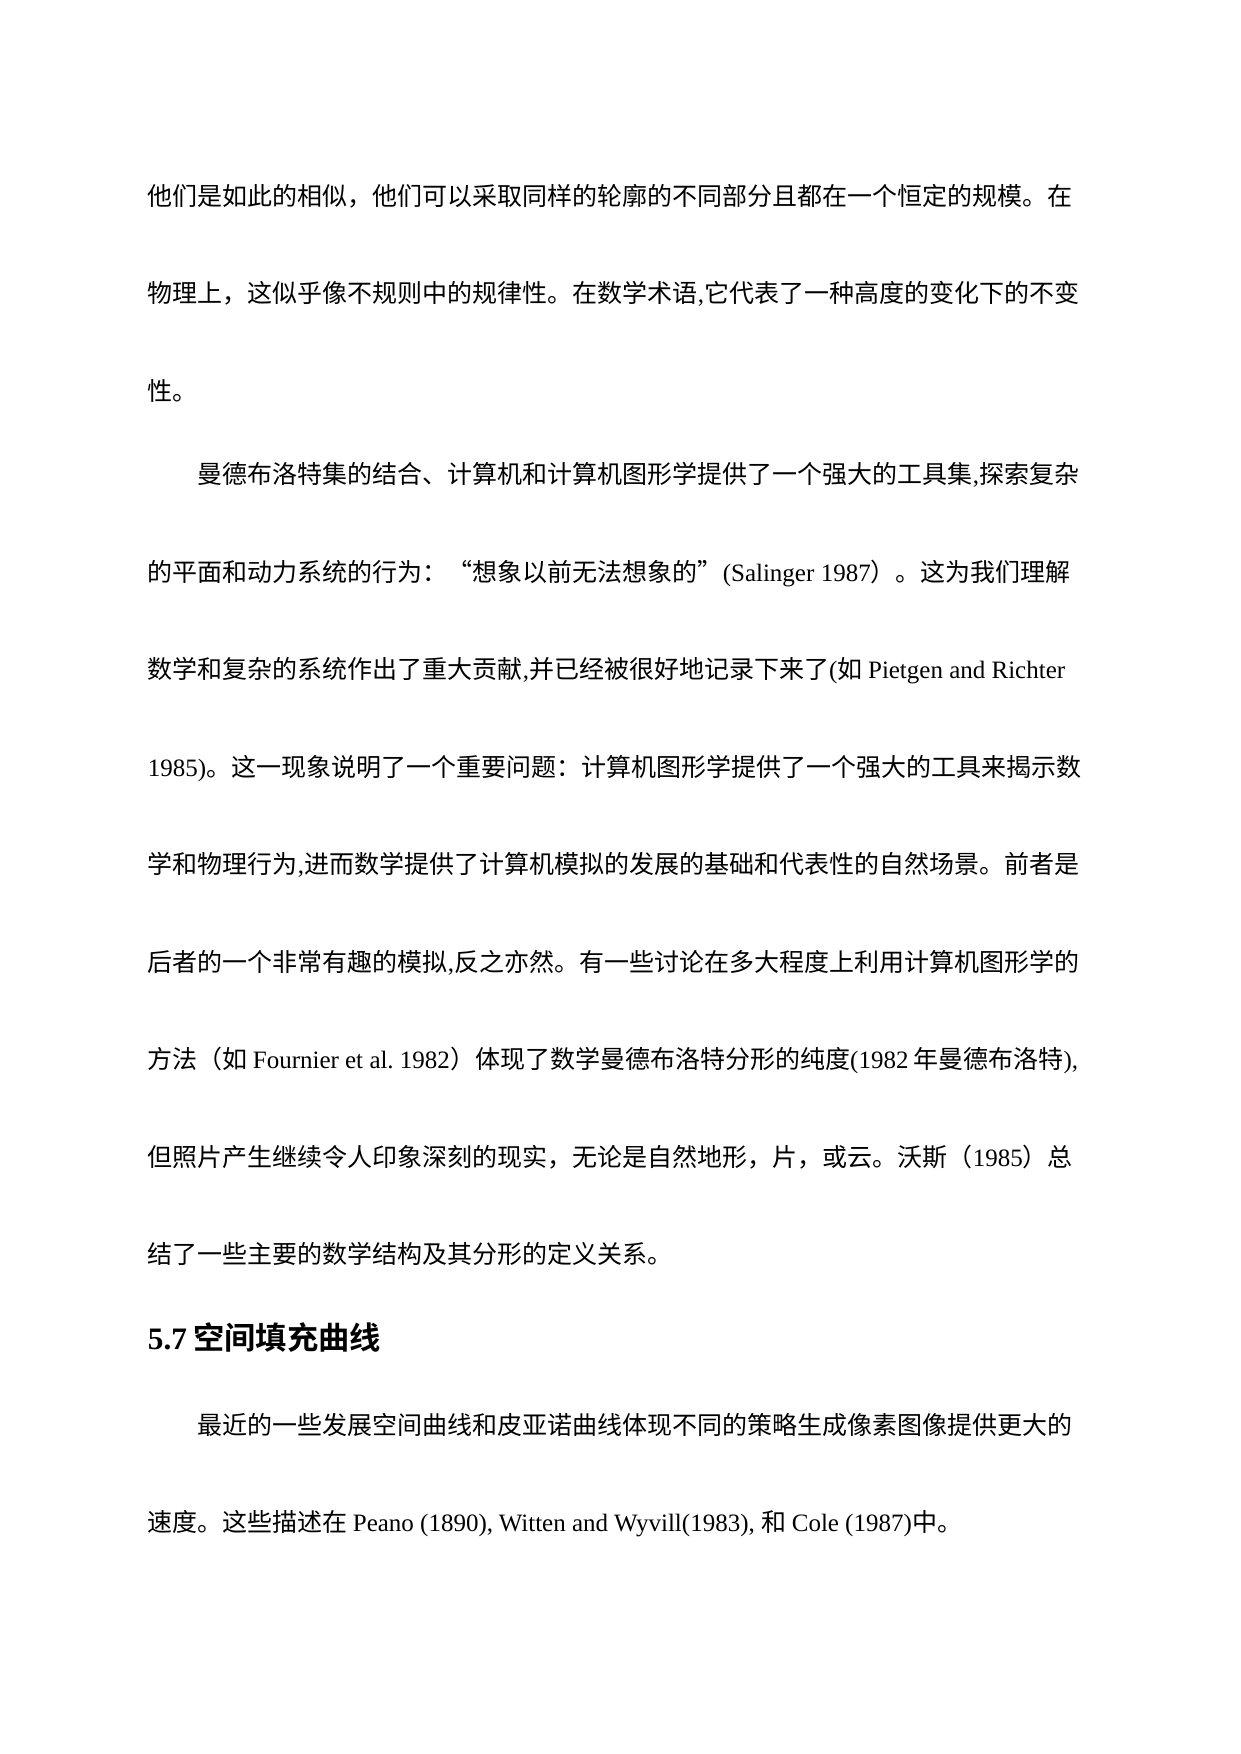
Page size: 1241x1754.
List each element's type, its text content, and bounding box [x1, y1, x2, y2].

text 最近的一些发展空间曲线和皮亚诺曲线体现不同的策略生成像素图像提供更大的速度。这些描述在Peano (1890), Witten and Wyvill(1983), 和 Cole (1987)中。 [148, 1391, 1092, 1553]
text 5.7空间填充曲线 [148, 1303, 1092, 1368]
text 曼德布洛特集的结合、计算机和计算机图形学提供了一个强大的工具集,探索复杂的平面和动力系统的行为：“想象以前无法想象的”(Salinger 1987）。这为我们理解数学和复杂的系统作出了重大贡献,并已经被很好地记录下来了(如 Pietgen and Richter 1985)。这一现象说明了一个重要问题：计算机图形学提供了一个强大的工具来揭示数学和物理行为,进而数学提供了计算机模拟的发展的基础和代表性的自然场景。前者是后者的一个非常有趣的模拟,反之亦然。有一些讨论在多大程度上利用计算机图形学的方法（如Fournier et al. 1982）体现了数学曼德布洛特分形的纯度(1982年曼德布洛特), 但照片产生继续令人印象深刻的现实，无论是自然地形，片，或云。沃斯（1985）总结了一些主要的数学结构及其分形的定义关系。 [148, 440, 1092, 1285]
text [148, 162, 1092, 422]
